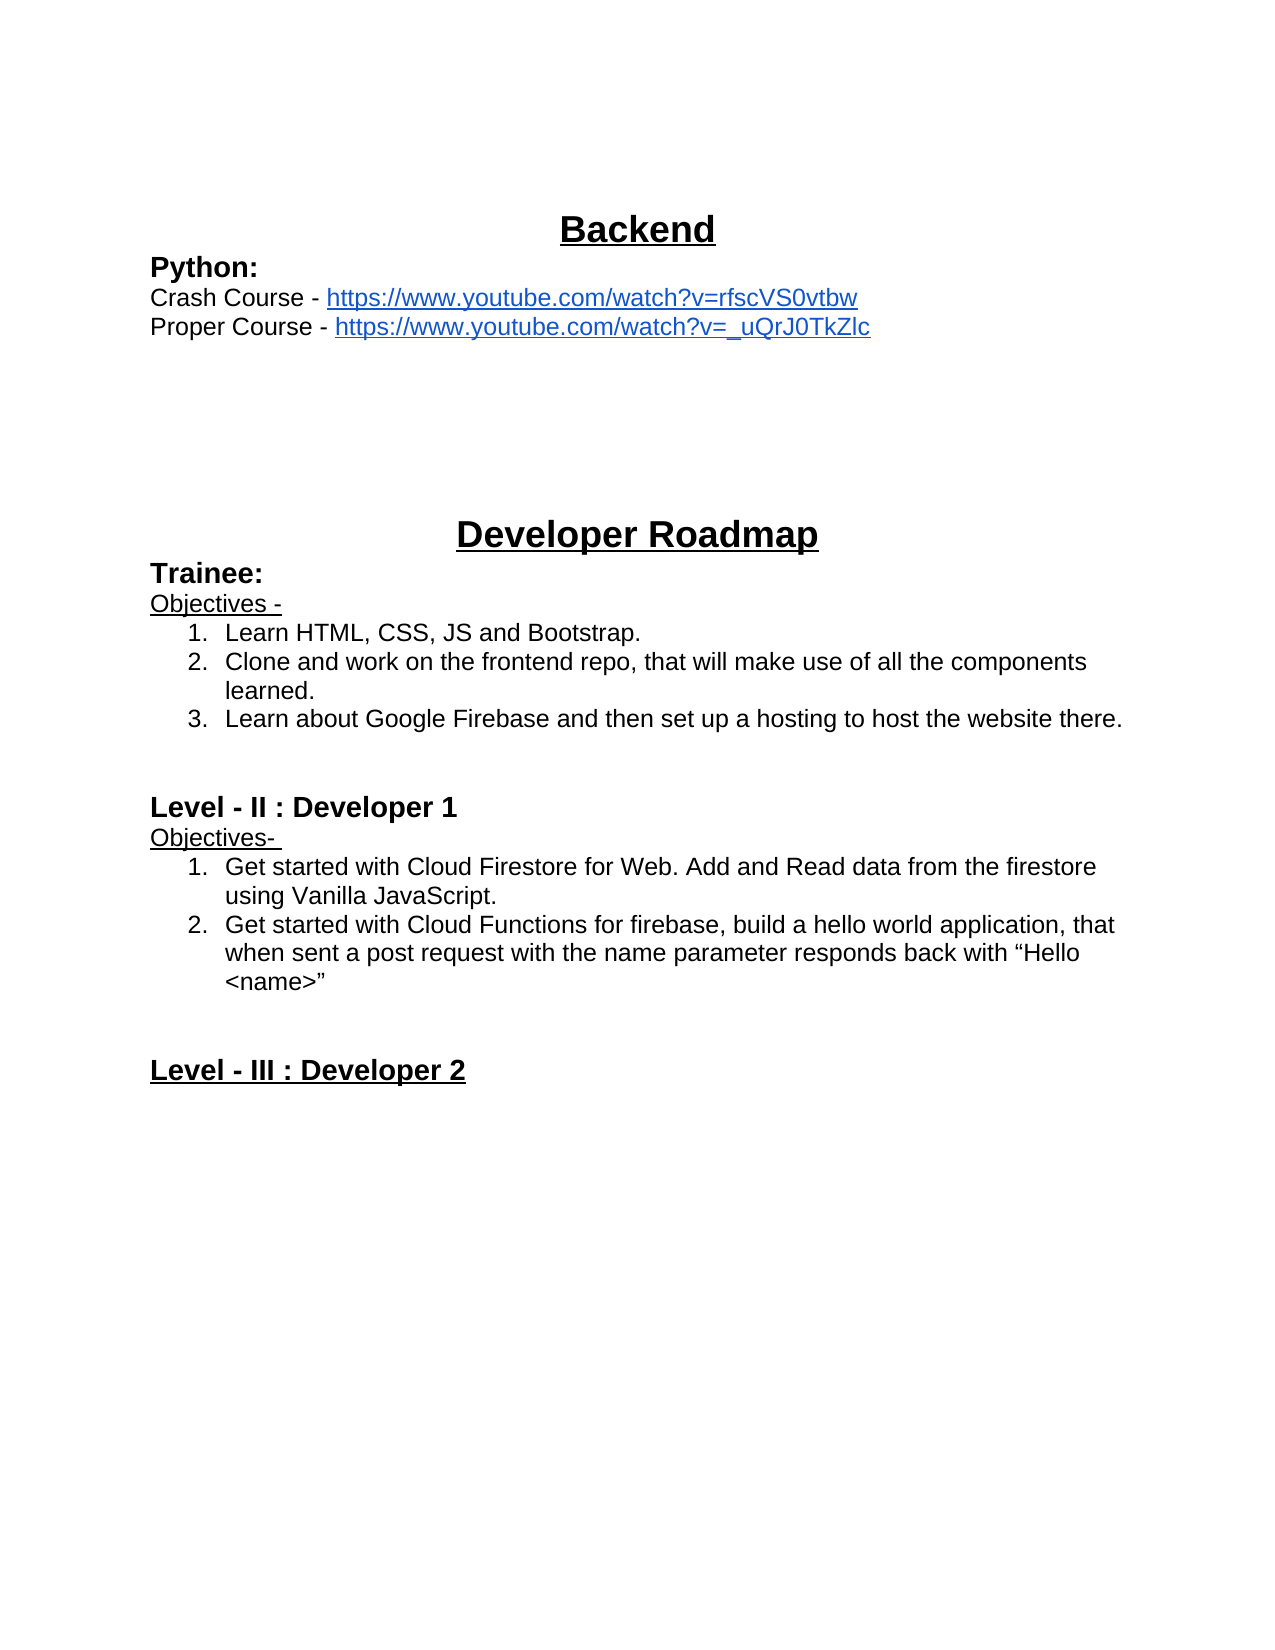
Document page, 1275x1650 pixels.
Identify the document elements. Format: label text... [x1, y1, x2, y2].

list Get started with Cloud Functions for firebase, build a hello world application, that when sent a post request with the name parameter responds back with “Hello <name>” [187, 910, 1125, 996]
list Get started with Cloud Firestore for Web. Add and Read data from the firestore using Vanilla JavaScript. [187, 852, 1125, 910]
text Objectives- [150, 823, 1125, 852]
text Backend [150, 207, 1125, 250]
list Learn about Google Firebase and then set up a hosting to host the website there. [187, 704, 1125, 733]
text Developer Roadmap [150, 513, 1125, 556]
list Clone and work on the frontend repo, that will make use of all the components learned. [187, 647, 1125, 704]
text Level - III : Developer 2 [150, 1053, 1125, 1086]
list Learn HTML, CSS, JS and Bootstrap. [187, 618, 1125, 647]
text Level - II : Developer 1 [150, 790, 1125, 823]
text Python: [150, 250, 1125, 283]
text Proper Course - https://www.youtube.com/watch?v=_uQrJ0TkZlc [150, 312, 1125, 341]
text Crash Course - https://www.youtube.com/watch?v=rfscVS0vtbw [150, 283, 1125, 312]
text Trainee: [150, 556, 1125, 589]
text Objectives - [150, 589, 1125, 618]
